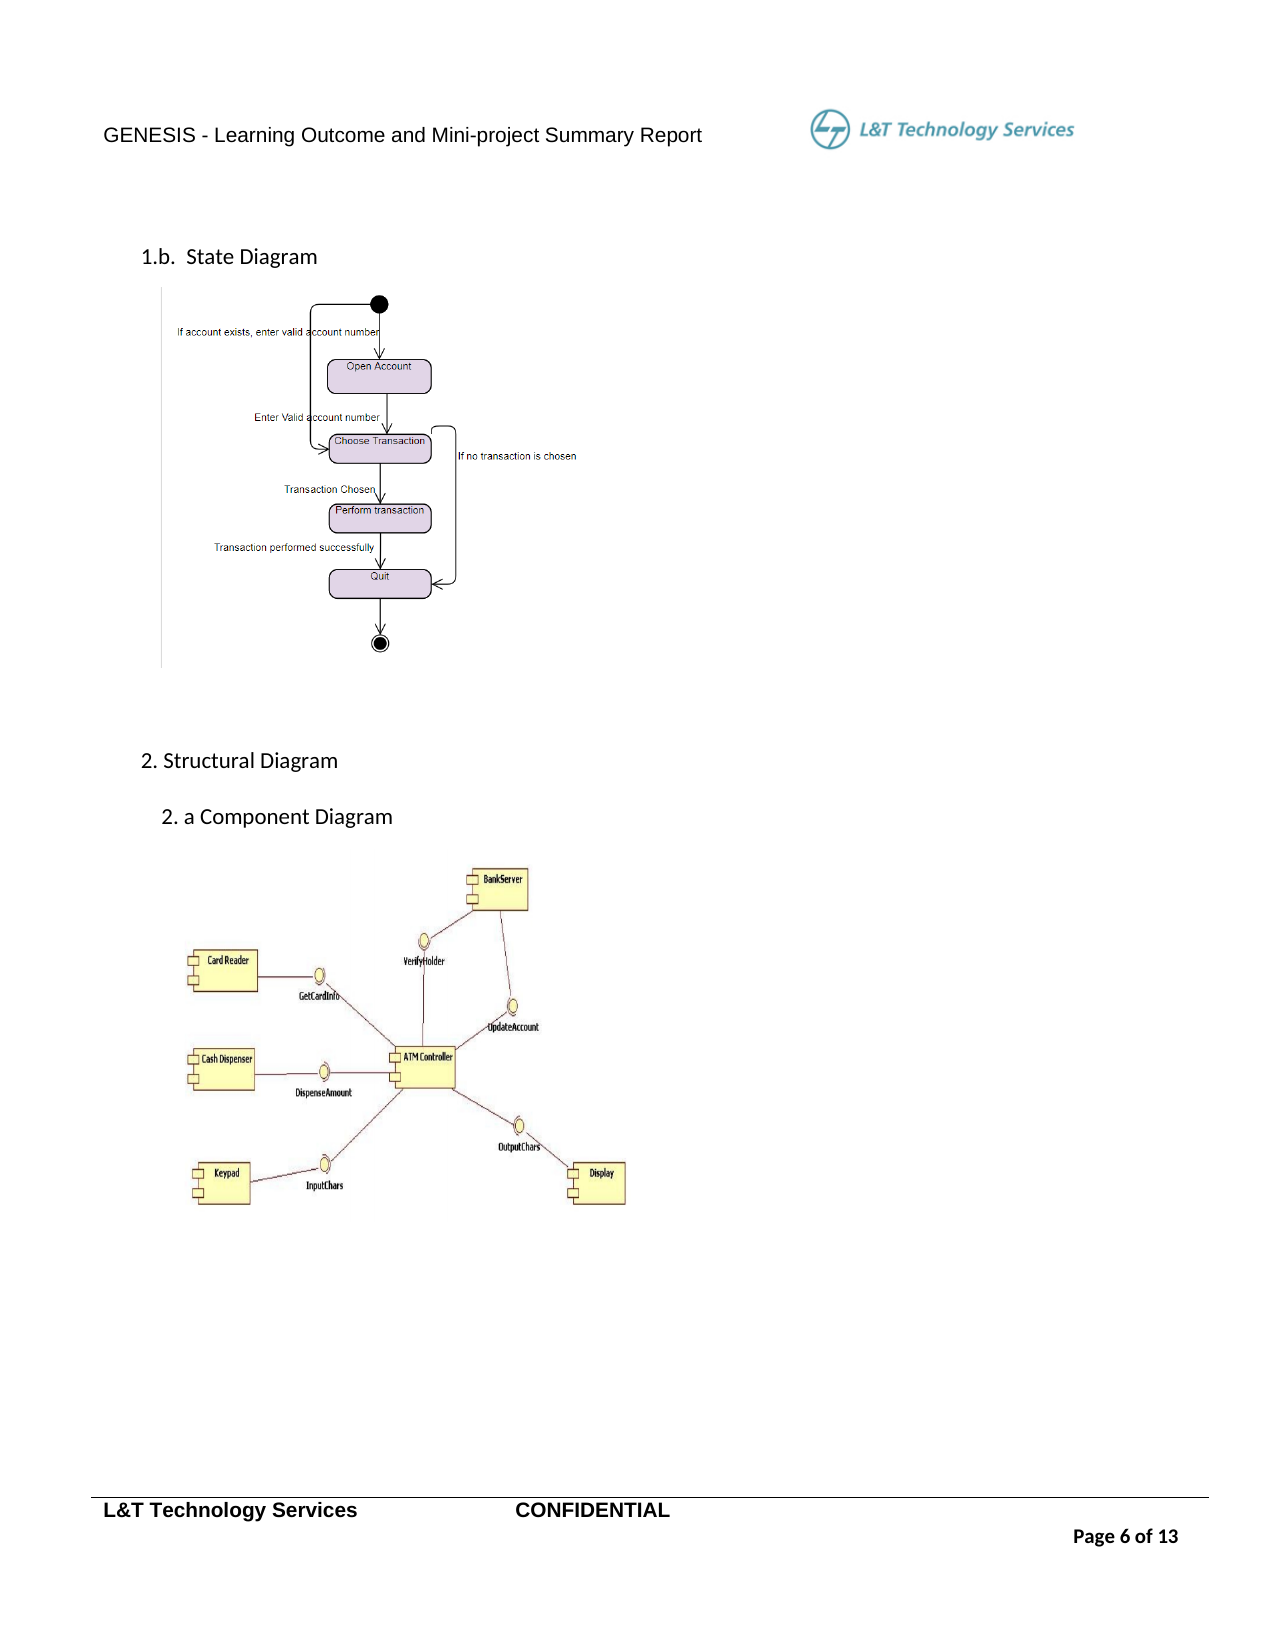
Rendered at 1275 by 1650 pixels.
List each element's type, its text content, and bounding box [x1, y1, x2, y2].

picture [808, 98, 1075, 162]
text 1.b. State Diagram [103, 242, 1162, 270]
picture [158, 844, 643, 1222]
text 2. Structural Diagram [103, 746, 1162, 774]
text 2. a Component Diagram [103, 802, 1162, 830]
picture [160, 287, 607, 668]
